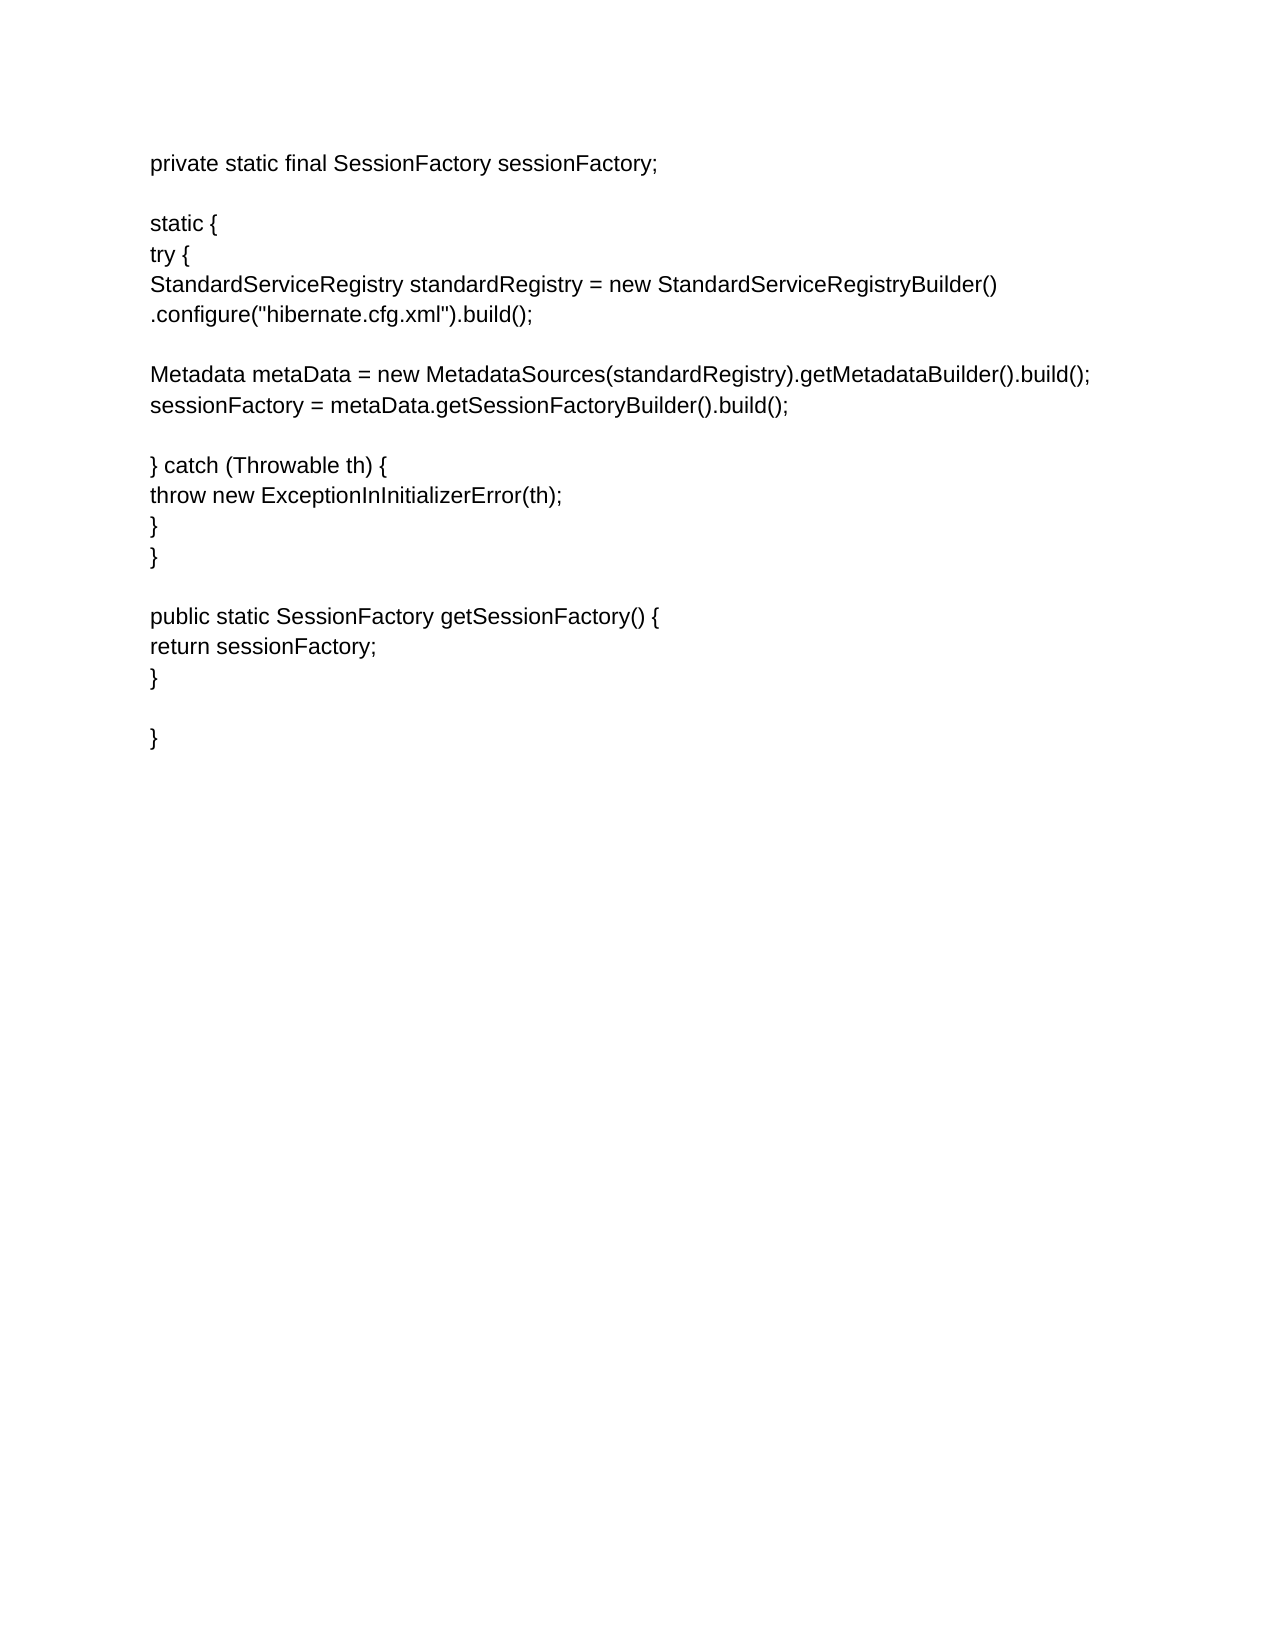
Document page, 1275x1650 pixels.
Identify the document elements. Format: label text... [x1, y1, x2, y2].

text ​​​StandardServiceRegistry standardRegistry = new StandardServiceRegistryBuilder() [150, 271, 1125, 297]
text ​​} [150, 512, 1125, 539]
text } [150, 724, 1125, 750]
text ​​return sessionFactory; [150, 633, 1125, 660]
text ​static { [150, 210, 1125, 237]
text ​} [150, 663, 1125, 690]
text ​public static SessionFactory getSessionFactory() { [150, 603, 1125, 629]
text ​​​sessionFactory = metaData.getSessionFactoryBuilder().build(); [150, 392, 1125, 418]
text ​private static final SessionFactory sessionFactory; [150, 150, 1125, 176]
text ​​} catch (Throwable th) { [150, 452, 1125, 478]
text ​} [150, 543, 1125, 569]
text ​​try { [150, 241, 1125, 267]
text ​​​throw new ExceptionInInitializerError(th); [150, 482, 1125, 509]
text ​​​​​.configure("hibernate.cfg.xml").build(); [150, 301, 1125, 327]
text ​​​Metadata metaData = new MetadataSources(standardRegistry).getMetadataBuilder().build(); [150, 361, 1125, 388]
